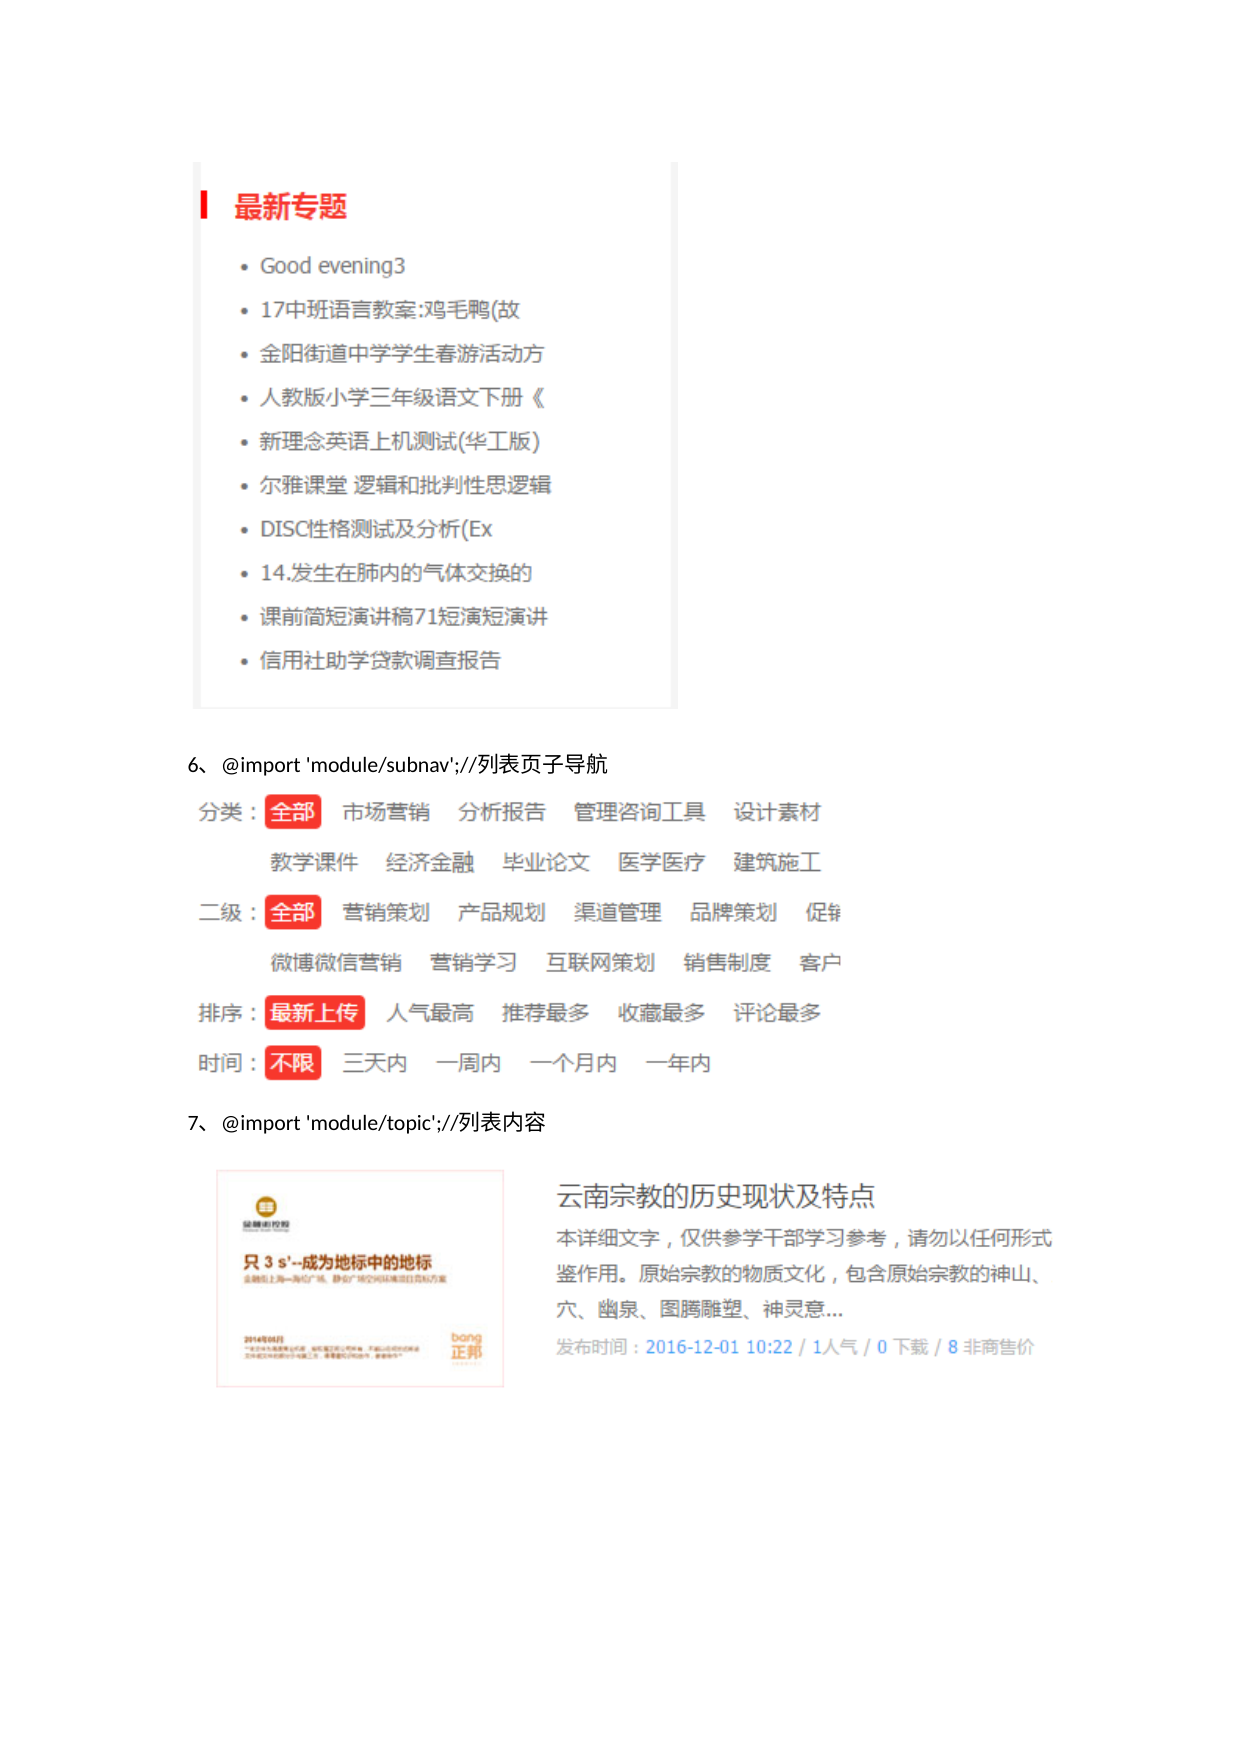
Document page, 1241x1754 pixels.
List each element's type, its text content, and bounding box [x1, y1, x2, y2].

picture [187, 1137, 1053, 1398]
picture [187, 779, 841, 1096]
picture [187, 162, 678, 709]
text 7、@import 'module/topic';//列表内容 [187, 1104, 1053, 1137]
text 6、@import 'module/subnav';//列表页子导航 [187, 747, 1053, 779]
